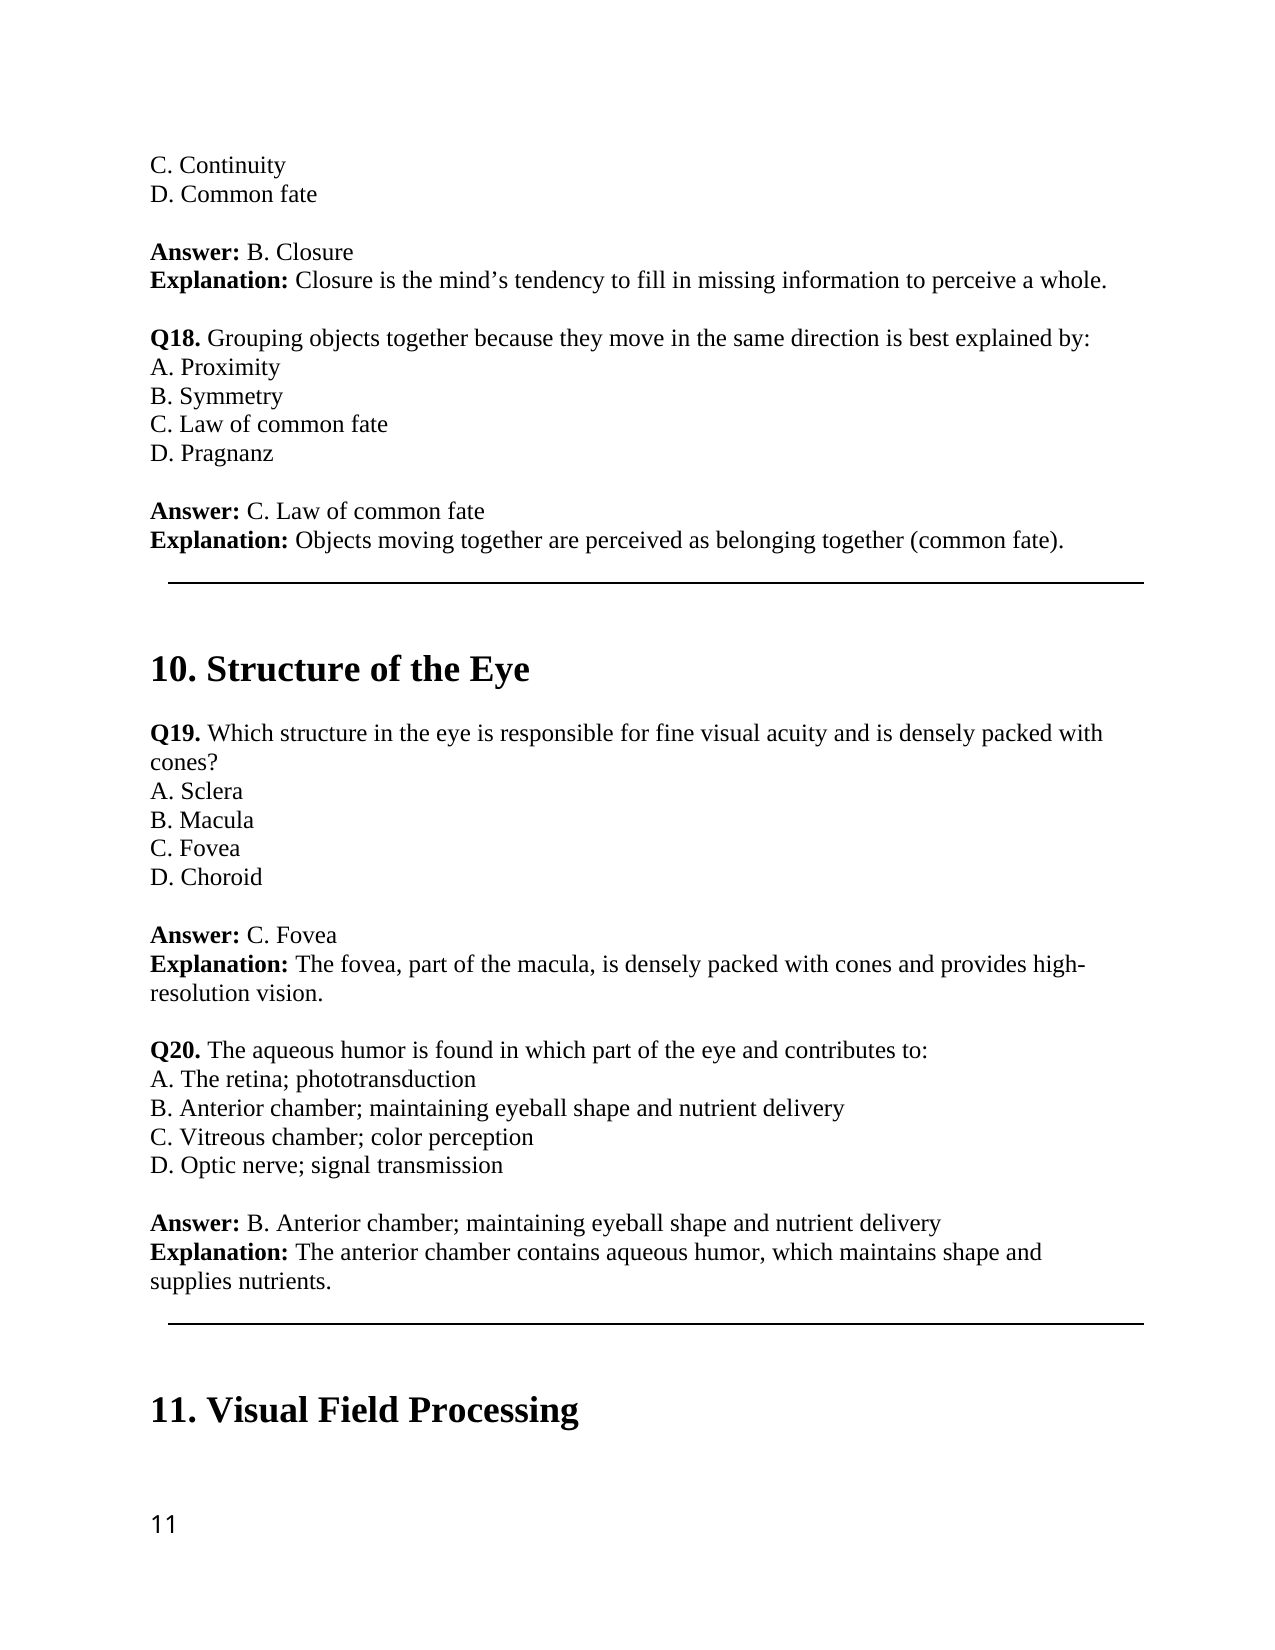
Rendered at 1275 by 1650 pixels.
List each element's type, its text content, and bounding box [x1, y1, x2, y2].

text 11. Visual Field Processing [150, 1387, 1125, 1430]
text Answer: B. Closure Explanation: Closure is the mind’s tendency to fill in missing information to perceive a whole. [150, 237, 1125, 294]
text Q19. Which structure in the eye is responsible for fine visual acuity and is densely packed with cones? A. Sclera B. Macula C. Fovea D. Choroid [150, 718, 1125, 891]
text Q18. Grouping objects together because they move in the same direction is best explained by: A. Proximity B. Symmetry C. Law of common fate D. Pragnanz [150, 323, 1125, 467]
text Answer: C. Fovea Explanation: The fovea, part of the macula, is densely packed with cones and provides high-resolution vision. [150, 920, 1125, 1006]
text Answer: C. Law of common fate Explanation: Objects moving together are perceived as belonging together (common fate). [150, 496, 1125, 554]
text Answer: B. Anterior chamber; maintaining eyeball shape and nutrient delivery Explanation: The anterior chamber contains aqueous humor, which maintains shape and supplies nutrients. [150, 1208, 1125, 1295]
text Q20. The aqueous humor is found in which part of the eye and contributes to: A. The retina; phototransduction B. Anterior chamber; maintaining eyeball shape and nutrient delivery C. Vitreous chamber; color perception D. Optic nerve; signal transmission [150, 1036, 1125, 1179]
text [150, 150, 1125, 207]
text 10. Structure of the Eye [150, 646, 1125, 689]
